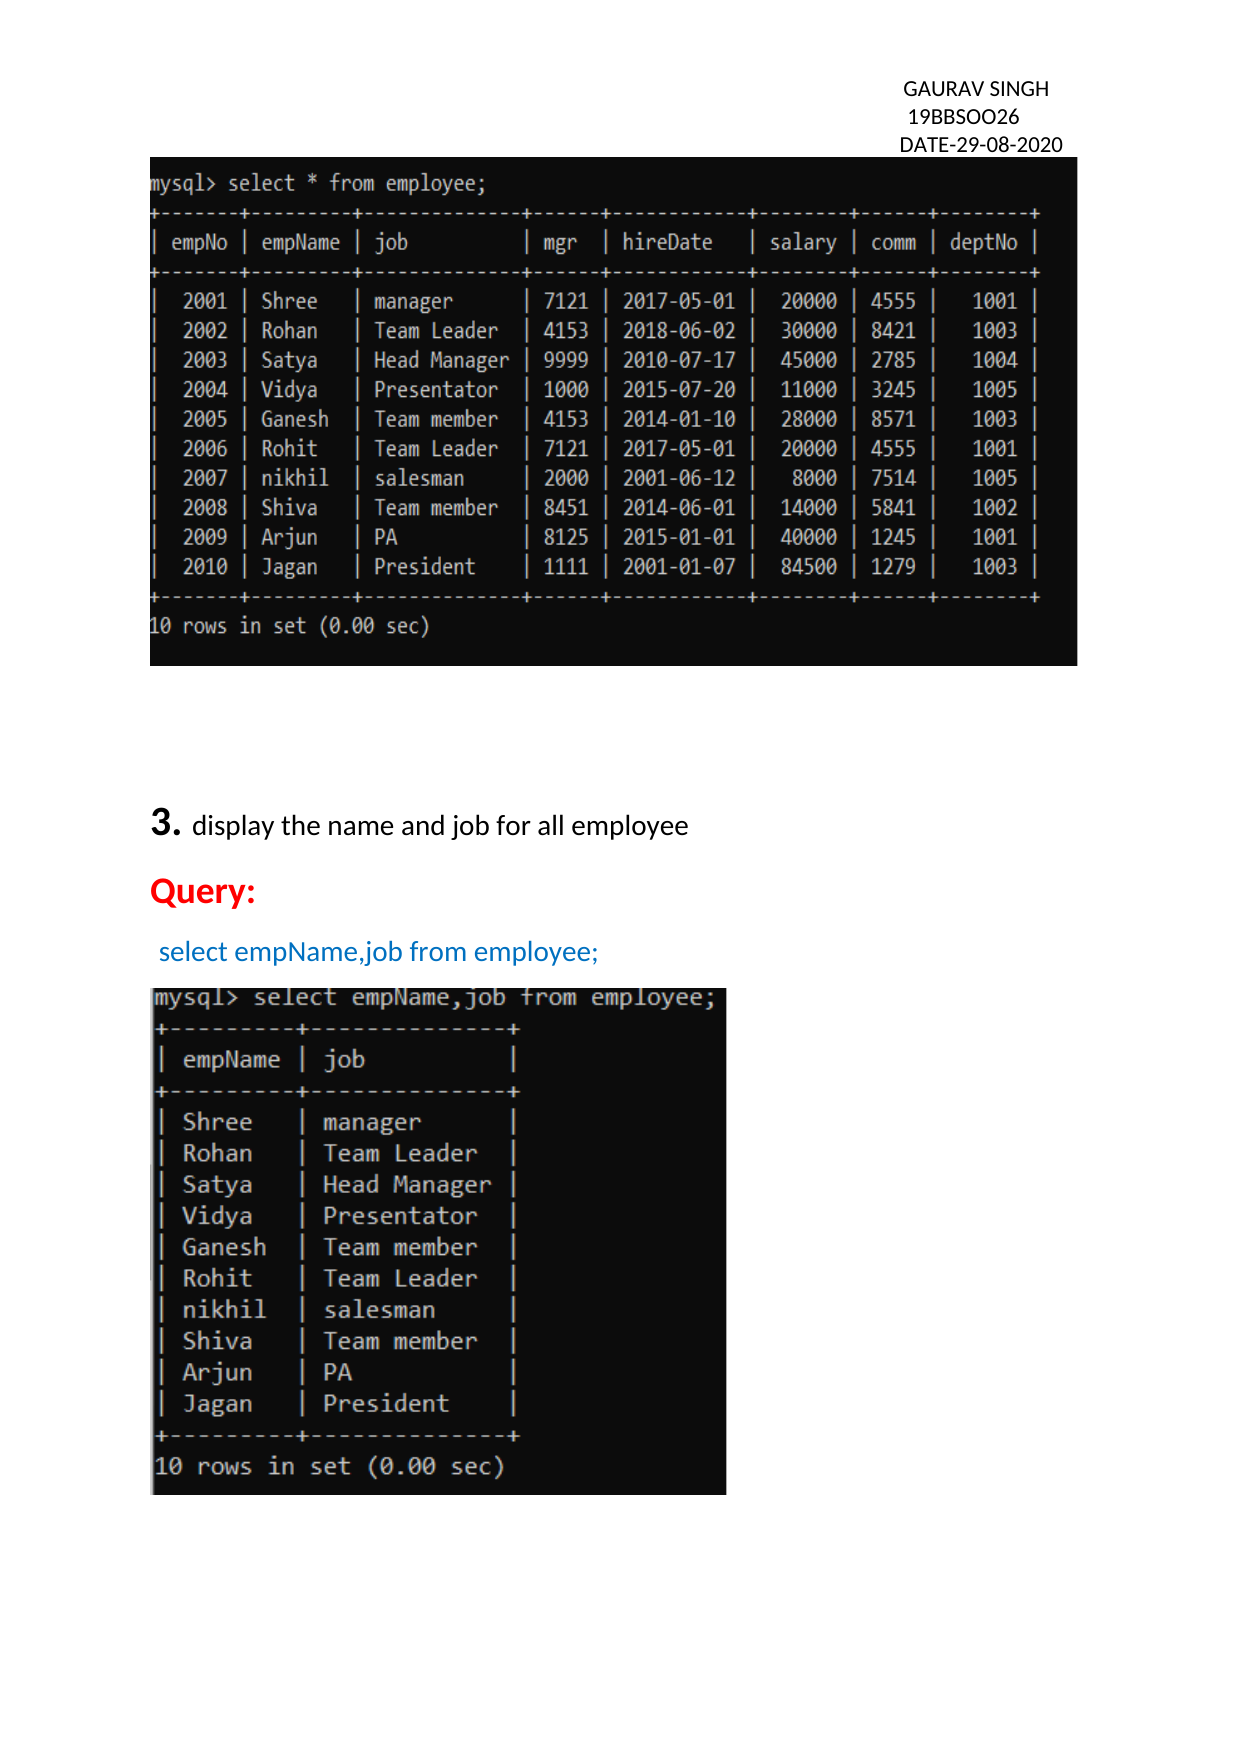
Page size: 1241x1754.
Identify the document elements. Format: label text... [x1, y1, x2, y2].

text 3. display the name and job for all employee [150, 795, 1090, 846]
picture [150, 157, 1078, 666]
text Query: [150, 867, 1090, 912]
picture [150, 988, 727, 1495]
text select empName,job from employee; [150, 933, 1090, 968]
